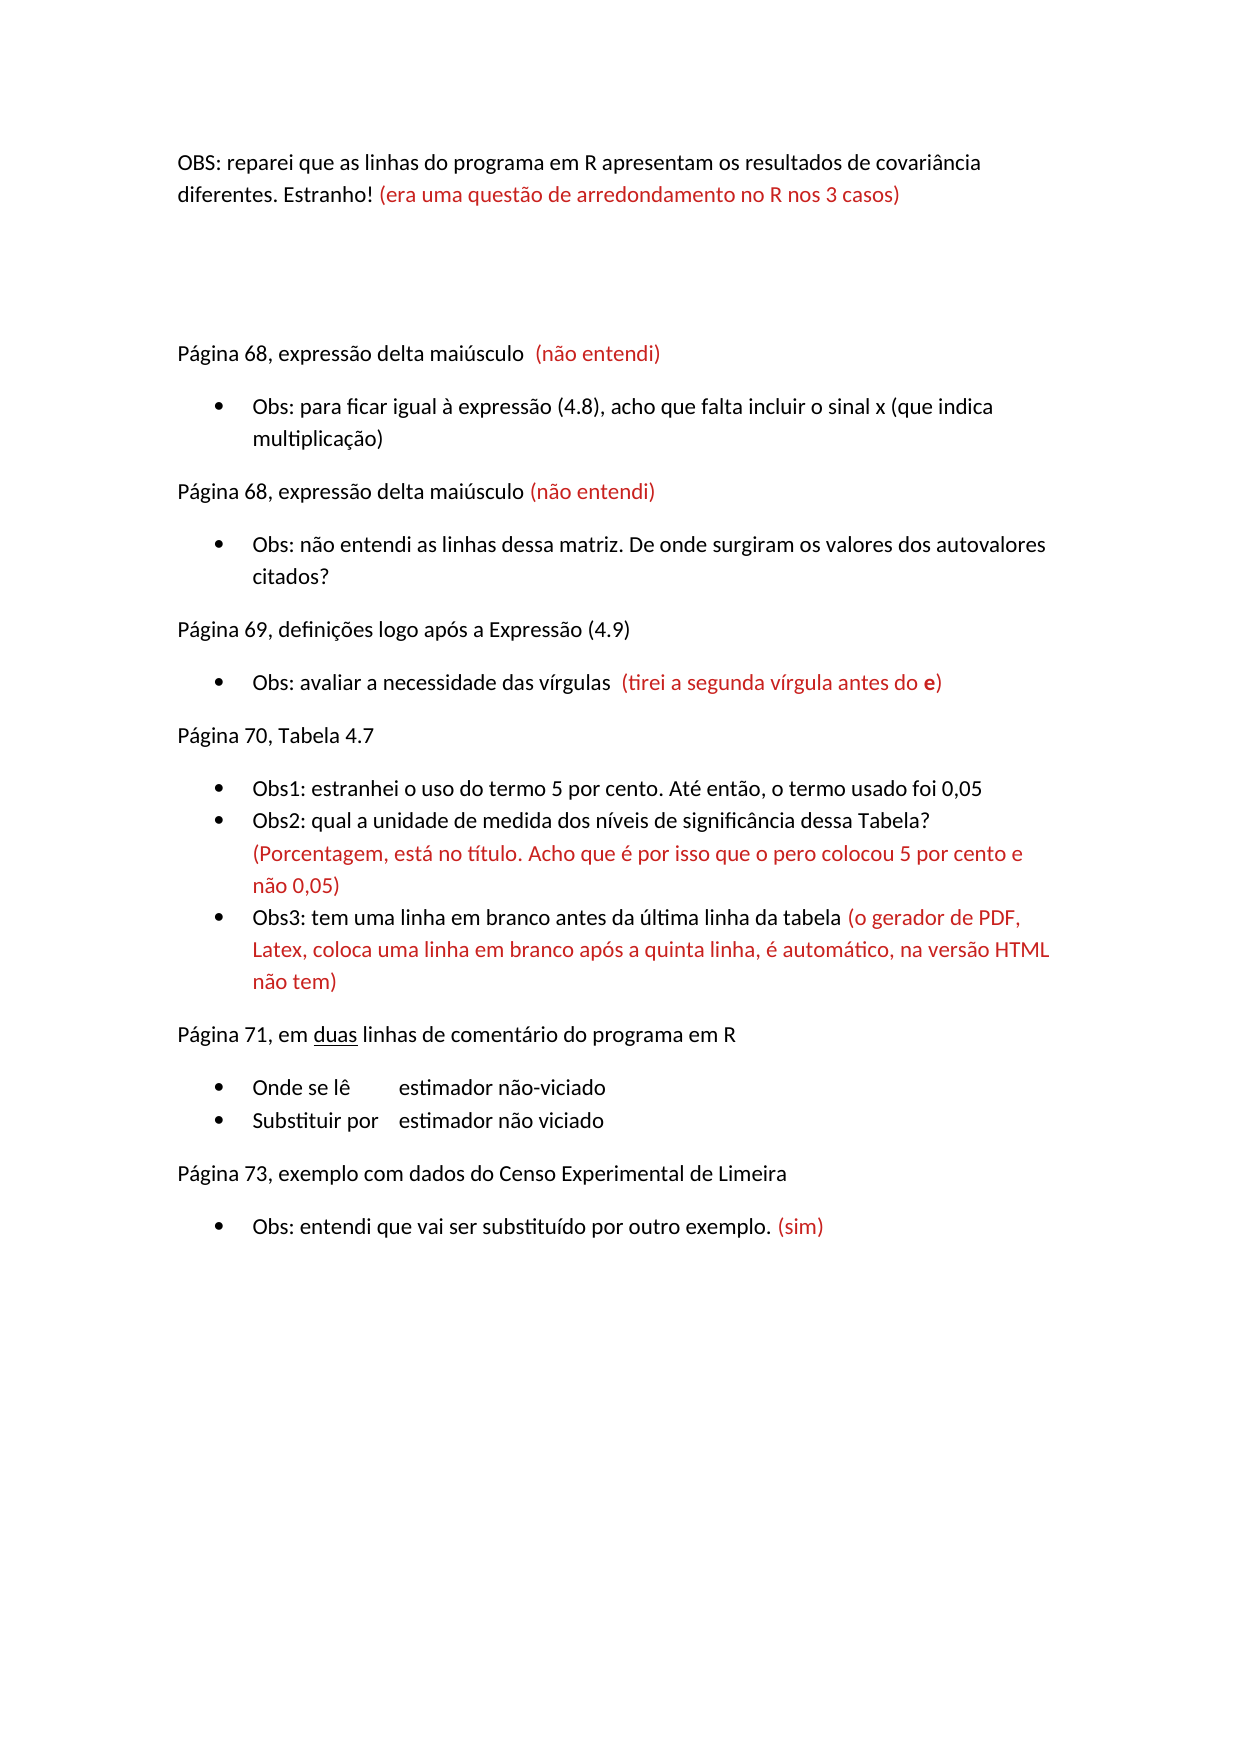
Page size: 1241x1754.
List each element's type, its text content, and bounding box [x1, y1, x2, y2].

list Substituir por estimador não viciado [215, 1106, 1063, 1134]
list Obs3: tem uma linha em branco antes da última linha da tabela (o gerador de PDF, Latex, coloca uma linha em branco após a quinta linha, é automático, na versão HTML não tem) [215, 903, 1063, 996]
list Obs: para ficar igual à expressão (4.8), acho que falta incluir o sinal x (que indica multiplicação) [215, 392, 1063, 452]
list Obs1: estranhei o uso do termo 5 por cento. Até então, o termo usado foi 0,05 [215, 774, 1063, 802]
text Página 68, expressão delta maiúsculo (não entendi) [177, 339, 1063, 367]
list Obs: não entendi as linhas dessa matriz. De onde surgiram os valores dos autovalores citados? [215, 530, 1063, 590]
list Obs: avaliar a necessidade das vírgulas (tirei a segunda vírgula antes do e) [215, 668, 1063, 696]
list Obs: entendi que vai ser substituído por outro exemplo. (sim) [215, 1212, 1063, 1240]
text Página 71, em duas linhas de comentário do programa em R [177, 1021, 1063, 1048]
text Página 73, exemplo com dados do Censo Experimental de Limeira [177, 1159, 1063, 1187]
text Página 69, definições logo após a Expressão (4.9) [177, 615, 1063, 643]
text Página 68, expressão delta maiúsculo (não entendi) [177, 477, 1063, 505]
text Página 70, Tabela 4.7 [177, 721, 1063, 749]
list Onde se lê estimador não-viciado [215, 1073, 1063, 1102]
list Obs2: qual a unidade de medida dos níveis de significância dessa Tabela? (Porcentagem, está no título. Acho que é por isso que o pero colocou 5 por cento e não 0,05) [215, 807, 1063, 899]
text OBS: reparei que as linhas do programa em R apresentam os resultados de covariância diferentes. Estranho! (era uma questão de arredondamento no R nos 3 casos) [177, 148, 1063, 208]
